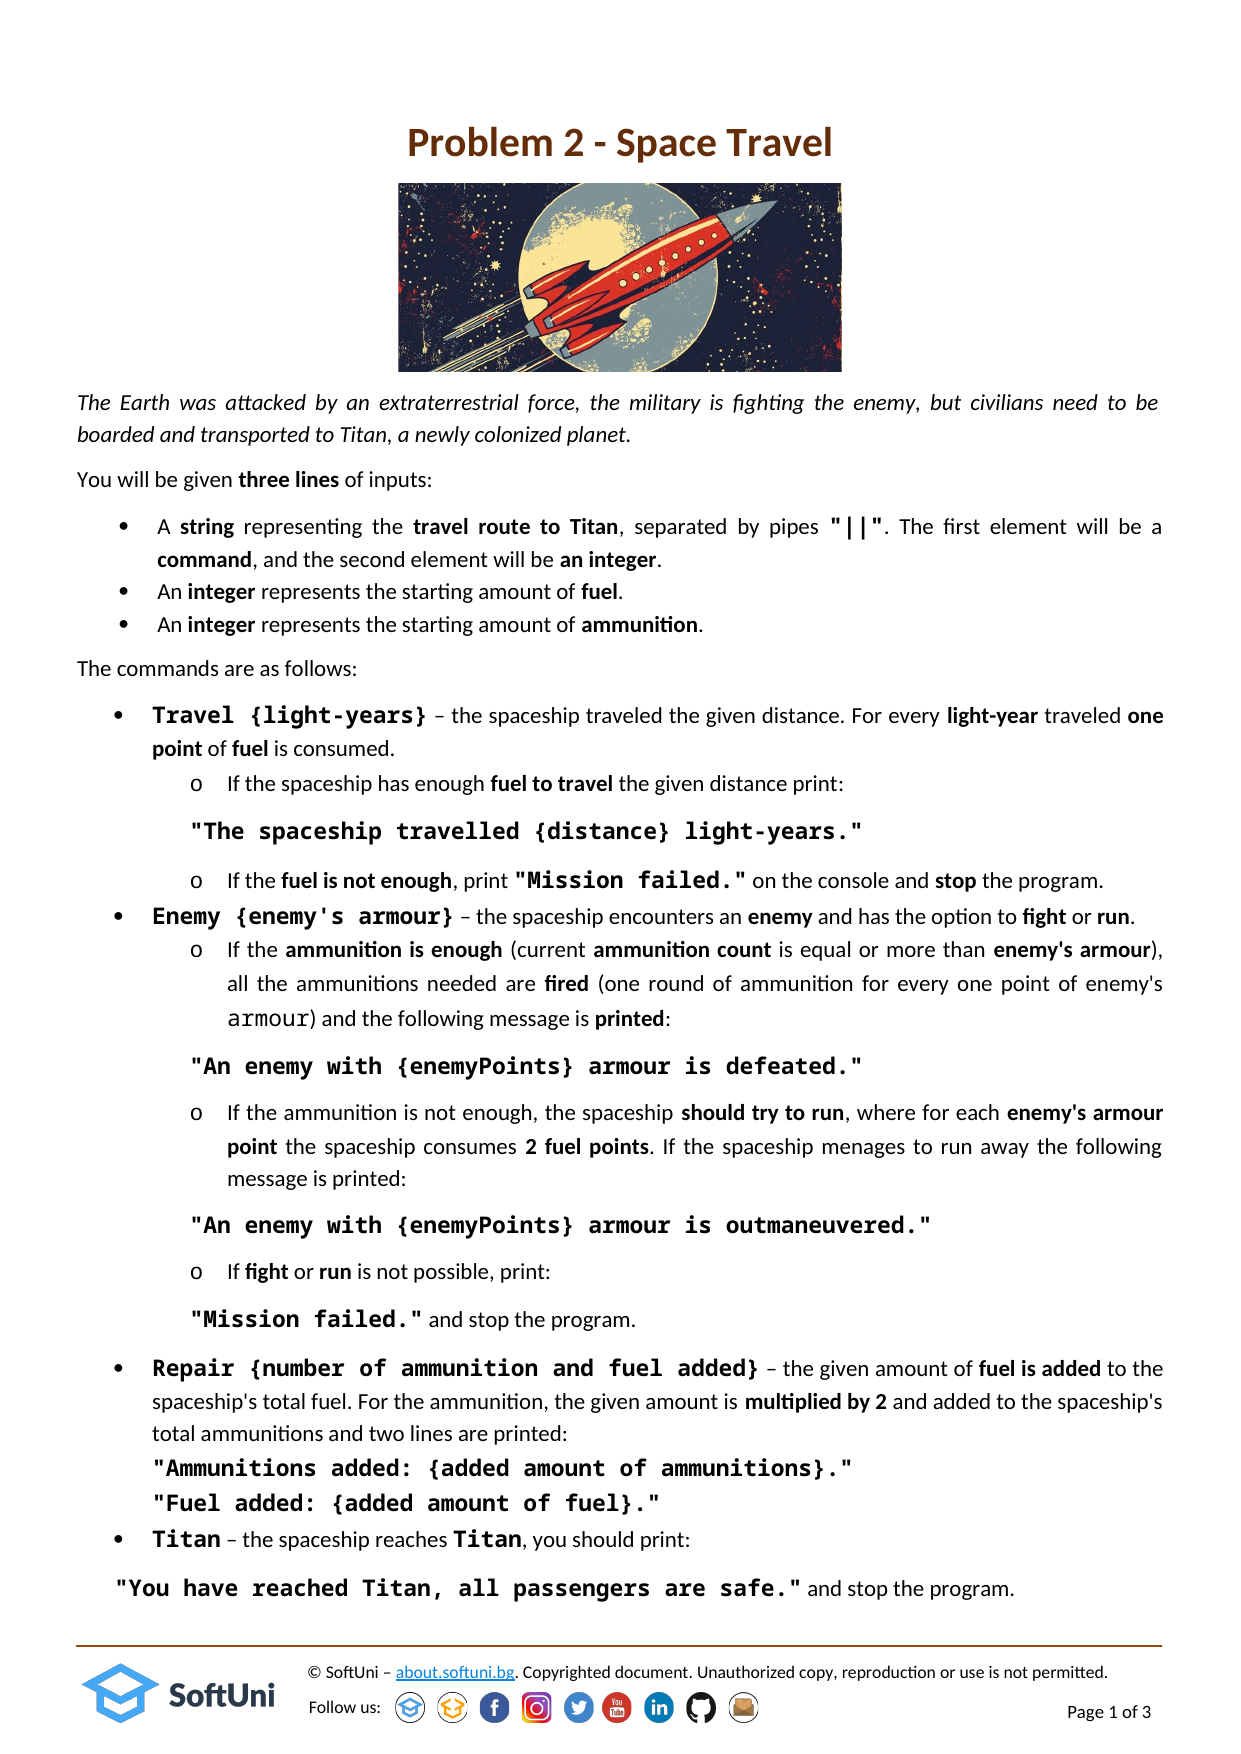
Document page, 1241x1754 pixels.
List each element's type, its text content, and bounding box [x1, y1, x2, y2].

list If the ammunition is not enough, the spaceship should try to run, where for each enemy's armour point the spaceship consumes 2 fuel points. If the spaceship menages to run away the following message is printed: [189, 1098, 1163, 1192]
picture [686, 1692, 716, 1723]
text "The spaceship travelled {distance} light-years." [189, 815, 1163, 846]
picture [658, 1705, 667, 1714]
text "An enemy with {enemyPoints} armour is defeated." [189, 1050, 1163, 1081]
list Titan – the spaceship reaches Titan, you should print: [114, 1523, 1163, 1554]
text The commands are as follows: [77, 654, 1163, 682]
list An integer represents the starting amount of fuel. [119, 577, 1163, 606]
list If the fuel is not enough, print "Mission failed." on the console and stop the program. [189, 864, 1163, 895]
picture [395, 1692, 425, 1723]
picture [437, 1692, 468, 1723]
list A string representing the travel route to Titan, separated by pipes "||". The first element will be a command, and the second element will be an integer. [119, 510, 1163, 573]
text The Earth was attacked by an extraterrestrial force, the military is fighting the enemy, but civilians need to be boarded and transported to Titan, a newly colonized planet. [77, 388, 1163, 448]
picture [644, 1692, 653, 1701]
list Repair {number of ammunition and fuel added} – the given amount of fuel is added to the spaceship's total fuel. For the ammunition, the given amount is multiplied by 2 and added to the spaceship's total ammunitions and two lines are printed: [114, 1352, 1163, 1447]
picture [522, 1692, 552, 1723]
text "Mission failed." and stop the program. [189, 1303, 1163, 1334]
list An integer represents the starting amount of ammunition. [119, 610, 1163, 638]
list "Ammunitions added: {added amount of ammunitions}." [152, 1451, 1163, 1483]
picture [564, 1692, 594, 1723]
text You will be given three lines of inputs: [77, 465, 1163, 493]
list "Fuel added: {added amount of fuel}." [152, 1487, 1163, 1519]
list If the spaceship has enough fuel to travel the given distance print: [189, 767, 1163, 798]
picture [665, 1692, 674, 1701]
picture [75, 1658, 281, 1729]
picture [479, 1692, 510, 1723]
text "An enemy with {enemyPoints} armour is outmaneuvered." [189, 1209, 1163, 1240]
picture [644, 1714, 653, 1723]
picture [665, 1714, 674, 1723]
subtitle Problem 2 - Space Travel [77, 116, 1163, 167]
picture [602, 1692, 632, 1723]
list If the ammunition is enough (current ammunition count is equal or more than enemy's armour), all the ammunitions needed are fired (one round of ammunition for every one point of enemy's armour) and the following message is printed: [189, 936, 1163, 1033]
text "You have reached Titan, all passengers are safe." and stop the program. [114, 1572, 1163, 1603]
list Enemy {enemy's armour} – the spaceship encounters an enemy and has the option to fight or run. [114, 900, 1163, 931]
list If fight or run is not possible, print: [189, 1257, 1163, 1286]
list Travel {light-years} – the spaceship traveled the given distance. For every light-year traveled one point of fuel is consumed. [114, 699, 1163, 762]
picture [728, 1692, 759, 1723]
